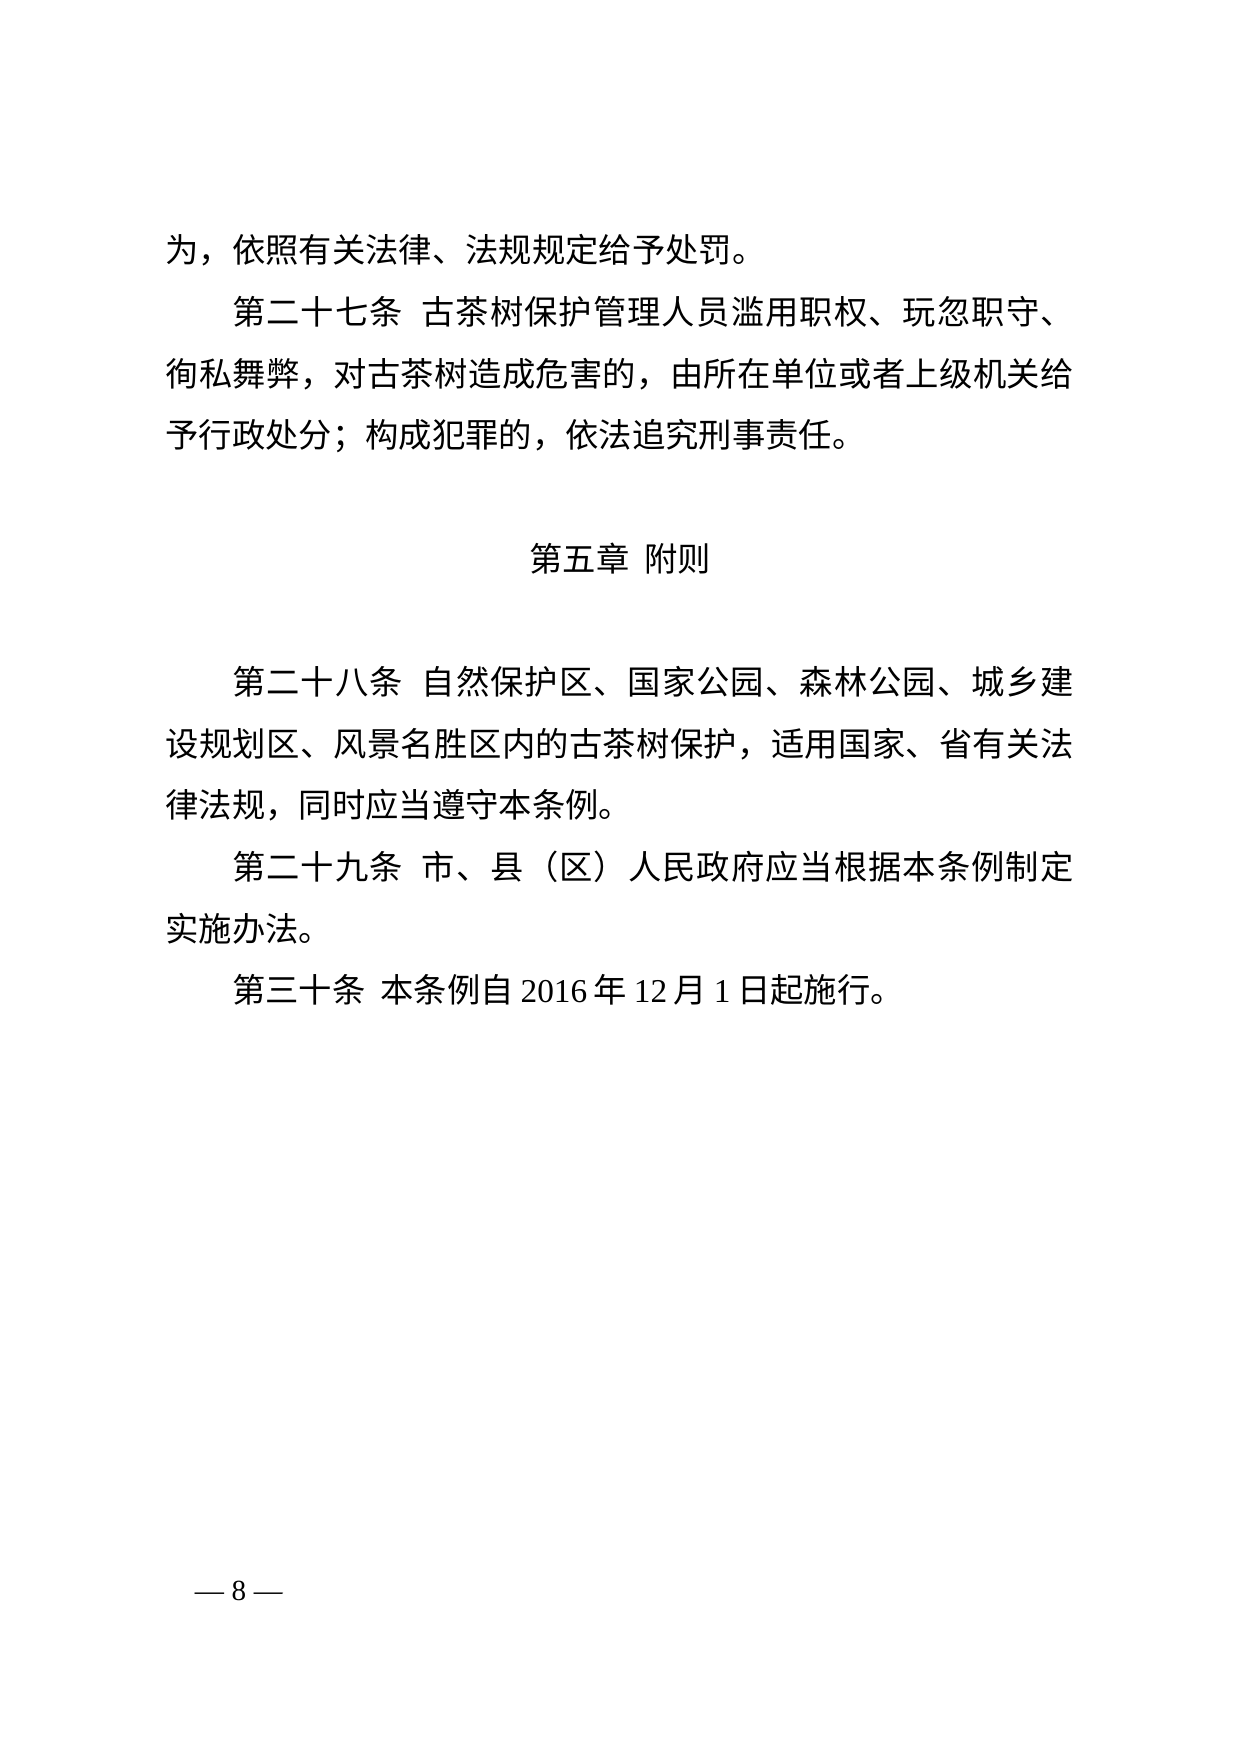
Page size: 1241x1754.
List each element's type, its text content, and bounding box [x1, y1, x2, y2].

text 第二十九条 市、县（区）人民政府应当根据本条例制定实施办法。 [165, 830, 1075, 954]
text 第五章 附则 [165, 522, 1075, 584]
text 第三十条 本条例自2016年12月1日起施行。 [165, 954, 1075, 1015]
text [165, 214, 1075, 275]
text 第二十七条 古茶树保护管理人员滥用职权、玩忽职守、徇私舞弊，对古茶树造成危害的，由所在单位或者上级机关给予行政处分；构成犯罪的，依法追究刑事责任。 [165, 275, 1075, 460]
text 第二十八条 自然保护区、国家公园、森林公园、城乡建设规划区、风景名胜区内的古茶树保护，适用国家、省有关法律法规，同时应当遵守本条例。 [165, 645, 1075, 830]
